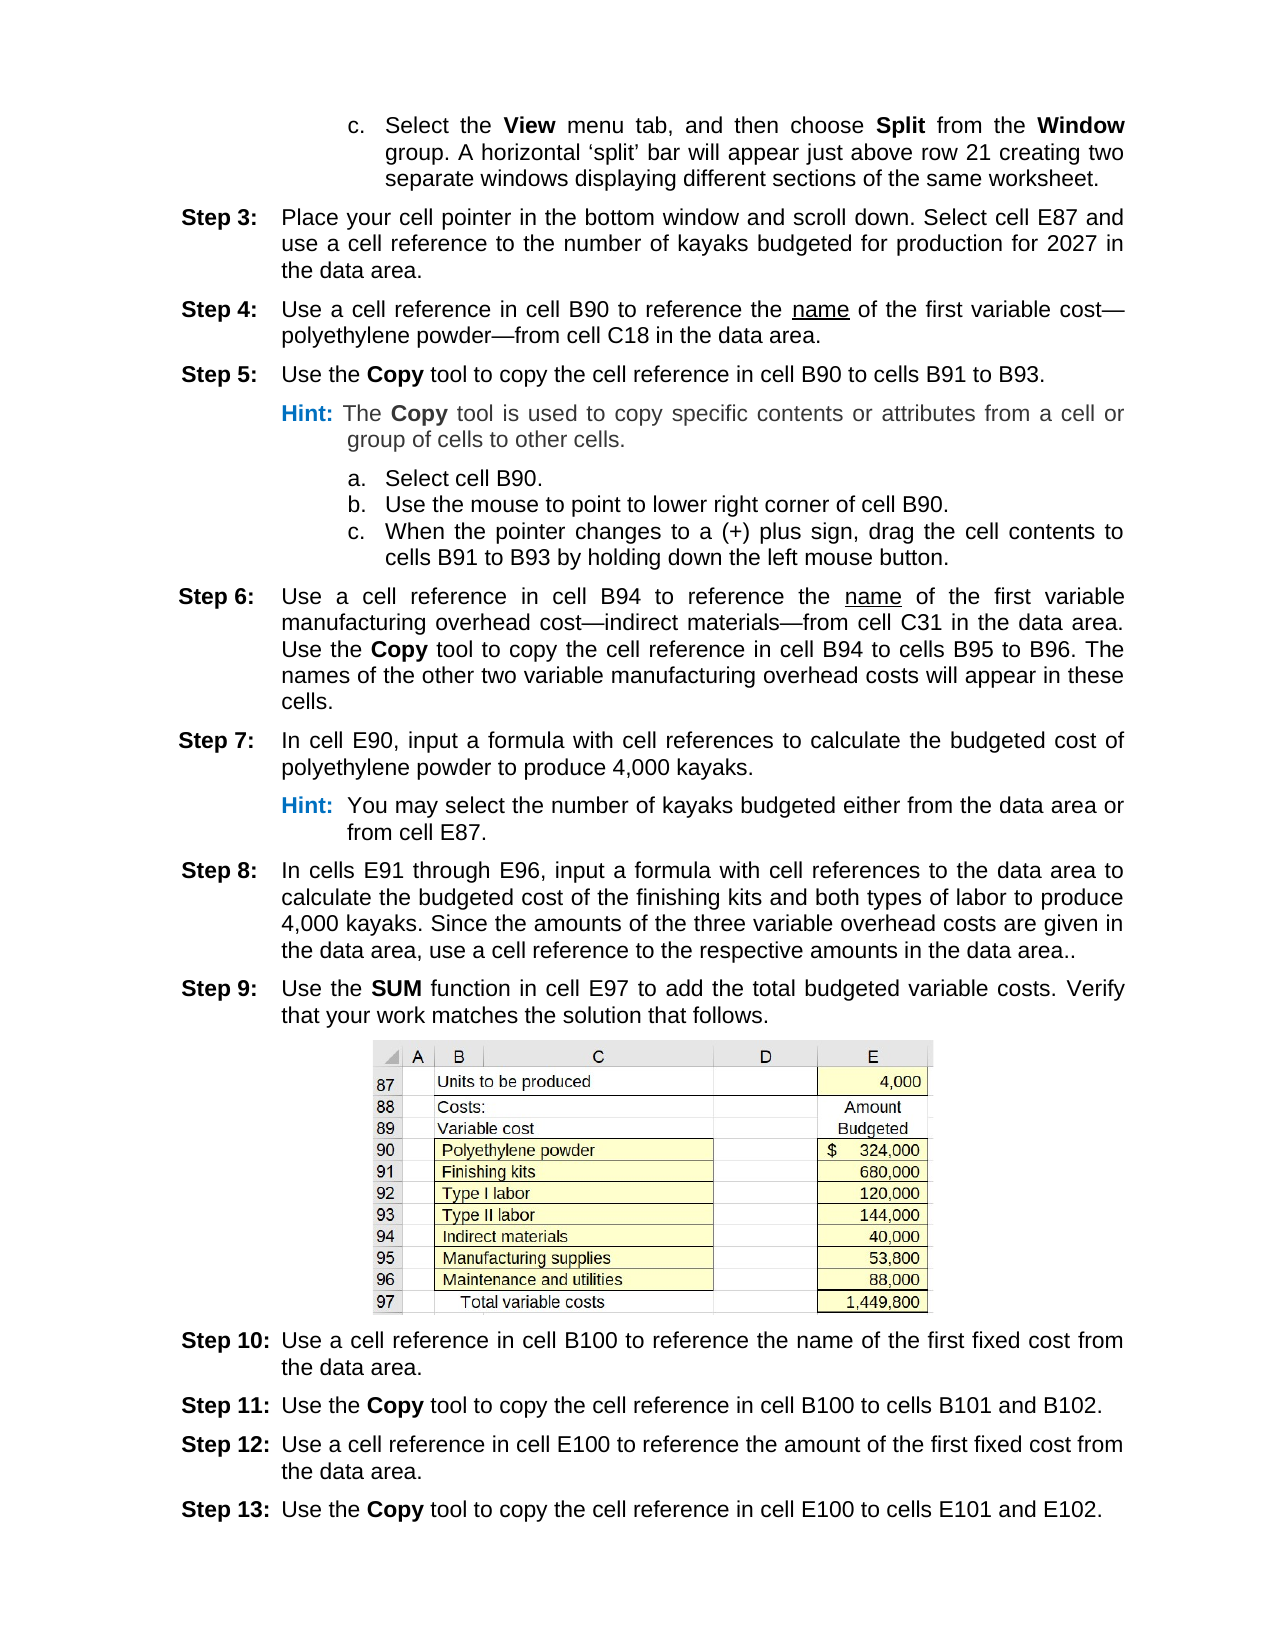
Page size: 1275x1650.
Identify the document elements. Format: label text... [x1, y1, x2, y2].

text Step 13: Use the Copy tool to copy the cell reference in cell E100 to cells E101 and E102. [181, 1496, 1125, 1523]
picture [372, 1040, 934, 1315]
text Hint: The Copy tool is used to copy specific contents or attributes from a cell or group of cells to other cells. [181, 400, 1125, 452]
list Select cell B90. [347, 465, 1125, 491]
text Step 3: Place your cell pointer in the bottom window and scroll down. Select cell E87 and use a cell reference to the number of kayaks budgeted for production for 2027 in the data area. [181, 204, 1125, 283]
text Step 8: In cells E91 through E96, input a formula with cell references to the data area to calculate the budgeted cost of the finishing kits and both types of labor to produce 4,000 kayaks. Since the amounts of the three variable overhead costs are given in the data area, use a cell reference to the respective amounts in the data area.. [181, 857, 1125, 963]
text Step 12: Use a cell reference in cell E100 to reference the amount of the first fixed cost from the data area. [181, 1431, 1125, 1484]
list When the pointer changes to a (+) plus sign, drag the cell contents to cells B91 to B93 by holding down the left mouse button. [347, 518, 1125, 570]
text Hint: You may select the number of kayaks budgeted either from the data area or from cell E87. [181, 792, 1125, 845]
text Step 4: Use a cell reference in cell B90 to reference the name of the first variable cost—polyethylene powder—from cell C18 in the data area. [181, 296, 1125, 348]
list Use the mouse to point to lower right corner of cell B90. [347, 491, 1125, 518]
text Step 7: In cell E90, input a formula with cell references to calculate the budgeted cost of polyethylene powder to produce 4,000 kayaks. [150, 727, 1125, 780]
text Step 11: Use the Copy tool to copy the cell reference in cell B100 to cells B101 and B102. [181, 1392, 1125, 1419]
text Step 10: Use a cell reference in cell B100 to reference the name of the first fixed cost from the data area. [181, 1327, 1125, 1380]
text Step 9: Use the SUM function in cell E97 to add the total budgeted variable costs. Verify that your work matches the solution that follows. [181, 975, 1125, 1028]
text Step 5: Use the Copy tool to copy the cell reference in cell B90 to cells B91 to B93. [181, 361, 1125, 387]
text Step 6: Use a cell reference in cell B94 to reference the name of the first variable manufacturing overhead cost—indirect materials—from cell C31 in the data area. Use the Copy tool to copy the cell reference in cell B94 to cells B95 to B96. The names of the other two variable manufacturing overhead costs will appear in these cells. [150, 583, 1125, 714]
list Select the View menu tab, and then choose Split from the Window group. A horizontal ‘split’ bar will appear just above row 21 creating two separate windows displaying different sections of the same worksheet. [347, 112, 1125, 192]
